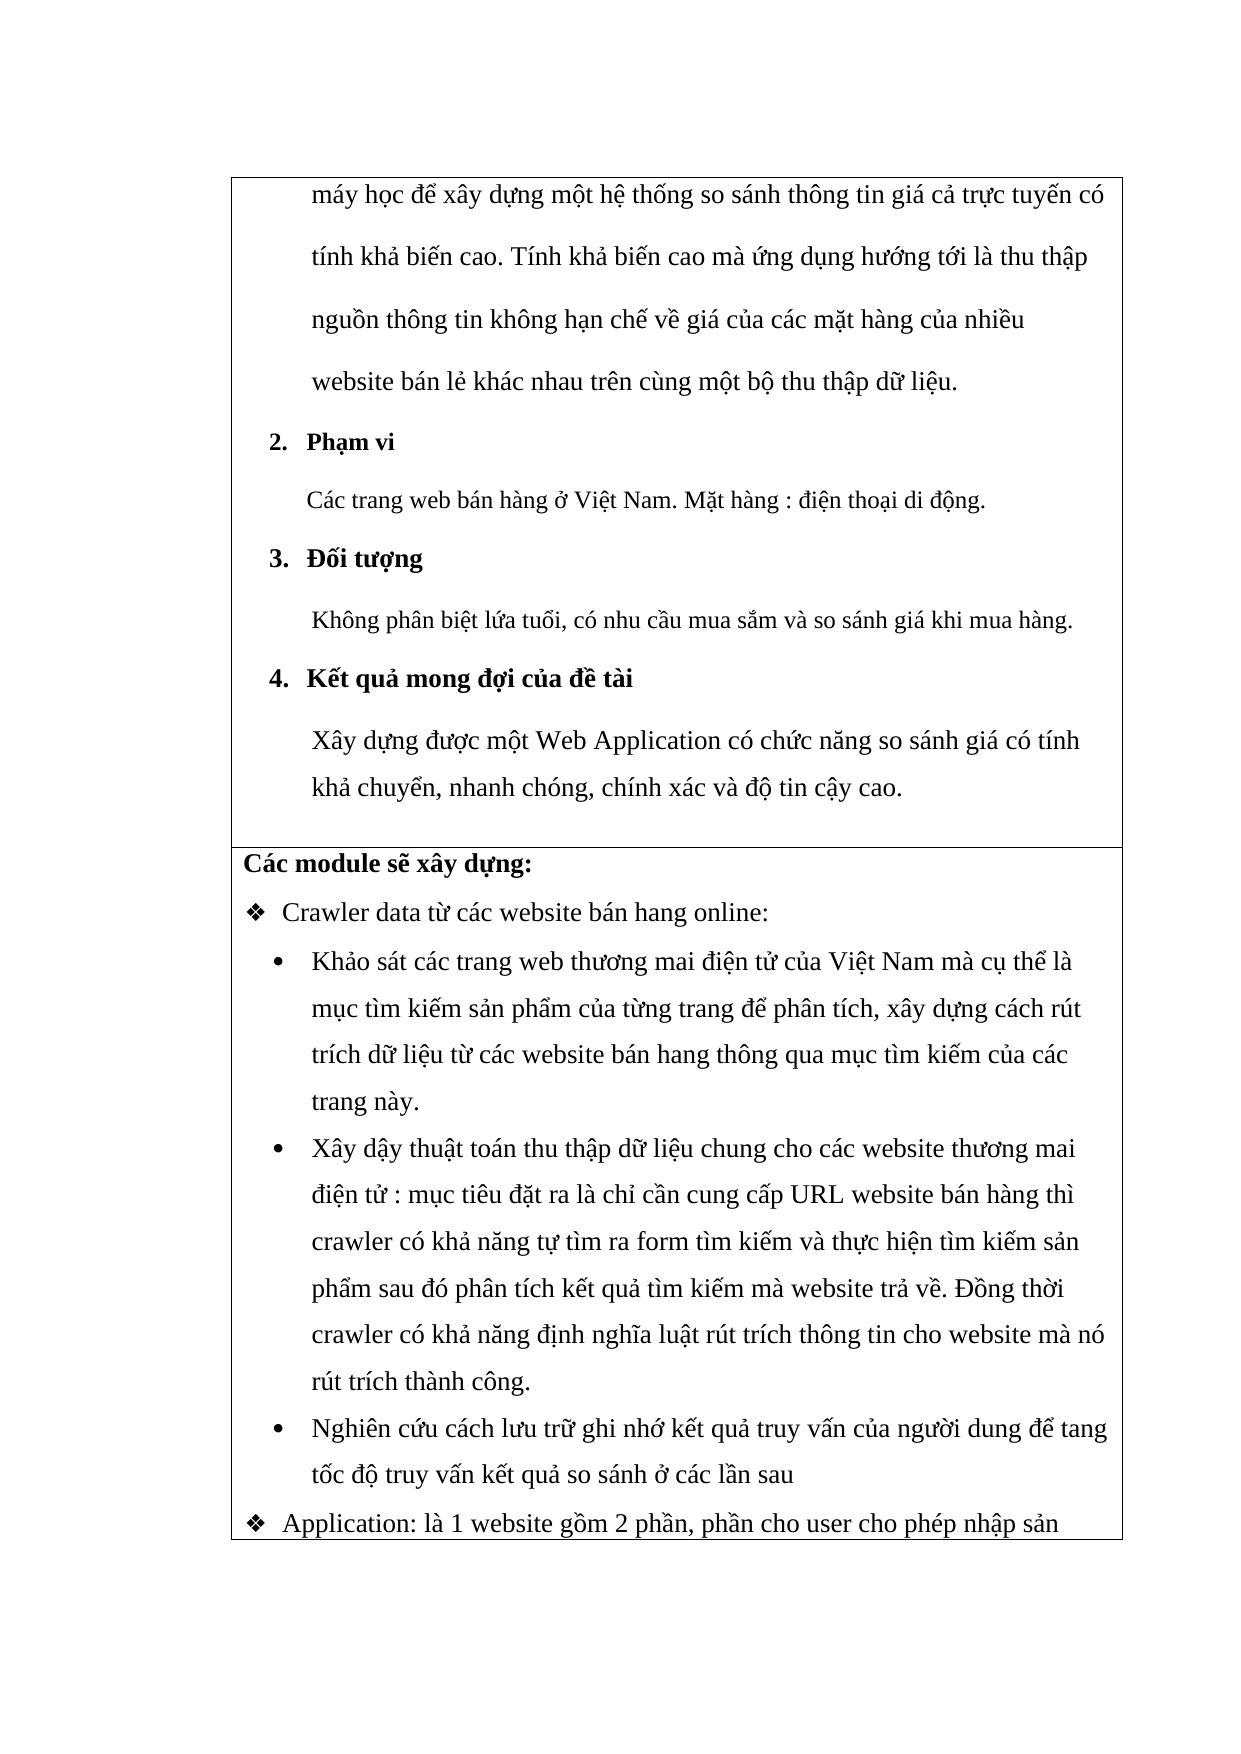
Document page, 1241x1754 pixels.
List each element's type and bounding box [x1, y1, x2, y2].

table_cell [232, 848, 1122, 1539]
table_cell [232, 178, 1122, 847]
